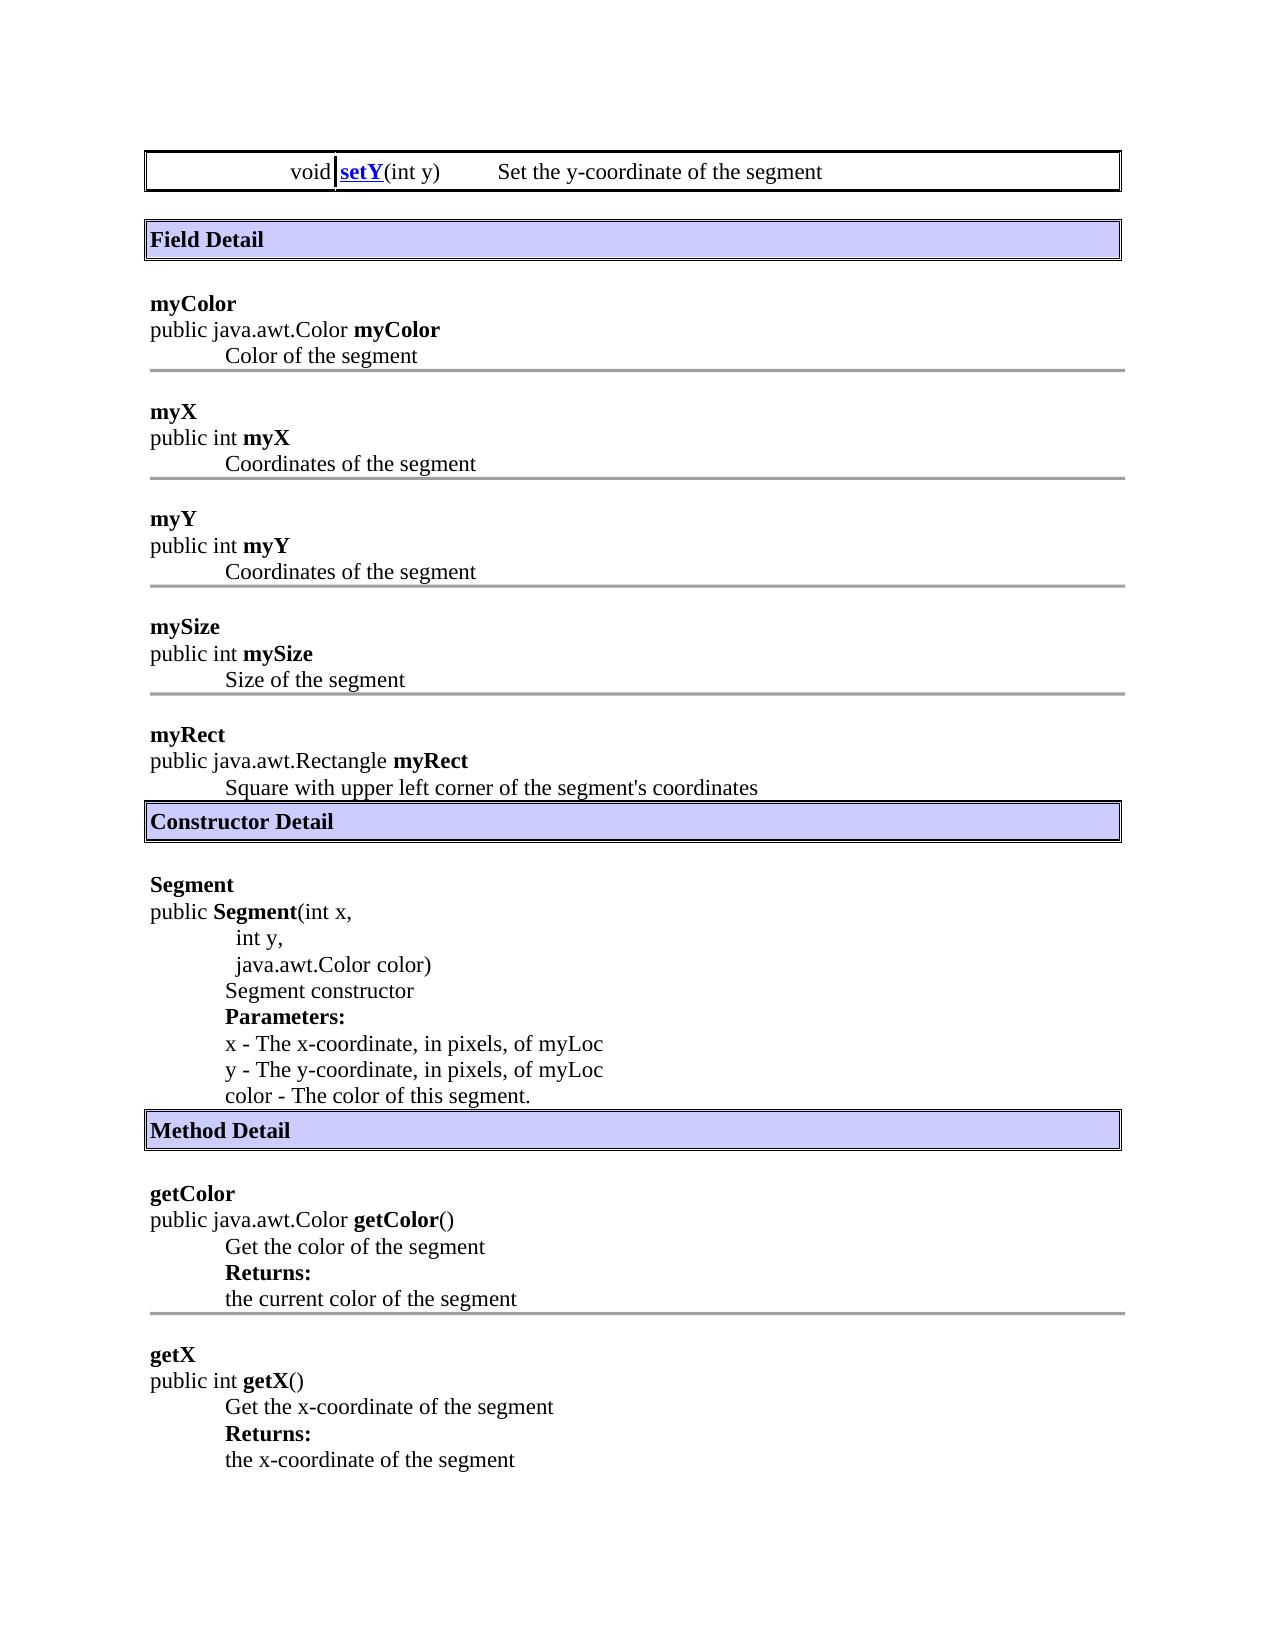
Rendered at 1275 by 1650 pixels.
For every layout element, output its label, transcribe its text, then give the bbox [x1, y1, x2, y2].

text public Segment(int x, [150, 898, 1125, 924]
text the x-coordinate of the segment [225, 1446, 1125, 1472]
text Coordinates of the segment [225, 558, 1125, 584]
text Returns: [225, 1420, 1125, 1446]
text Get the color of the segment [225, 1233, 1125, 1259]
table_header Constructor Detail [147, 804, 1119, 839]
text x - The x-coordinate, in pixels, of myLoc [225, 1030, 1125, 1056]
text public java.awt.Rectangle myRect [150, 747, 1125, 774]
text Segment [150, 872, 1125, 898]
text mySize [150, 613, 1125, 640]
text myY [150, 506, 1125, 532]
text myX [150, 398, 1125, 424]
text Color of the segment [225, 343, 1125, 368]
text Segment constructor [225, 977, 1125, 1003]
text getX [150, 1341, 1125, 1367]
text the current color of the segment [225, 1286, 1125, 1311]
text Square with upper left corner of the segment's coordinates [225, 774, 1125, 800]
text Size of the segment [225, 666, 1125, 692]
text Returns: [225, 1259, 1125, 1286]
text Coordinates of the segment [225, 450, 1125, 476]
text myColor [150, 290, 1125, 316]
text java.awt.Color color) [150, 951, 1125, 977]
text getColor [150, 1180, 1125, 1206]
text public int myY [150, 532, 1125, 558]
text int y, [150, 924, 1125, 951]
table_cell void [147, 153, 335, 189]
text public int myX [150, 424, 1125, 450]
text color - The color of this segment. [225, 1082, 1125, 1109]
table_cell setY(int y) Set the y-coordinate of the segment [335, 153, 1119, 189]
text Parameters: [225, 1003, 1125, 1030]
text Get the x-coordinate of the segment [225, 1393, 1125, 1420]
text y - The y-coordinate, in pixels, of myLoc [225, 1056, 1125, 1082]
text public int getX() [150, 1367, 1125, 1393]
text myRect [150, 721, 1125, 747]
text public java.awt.Color myColor [150, 316, 1125, 343]
table_header Field Detail [147, 222, 1119, 257]
text public java.awt.Color getColor() [150, 1206, 1125, 1233]
text public int mySize [150, 640, 1125, 666]
table_header Method Detail [147, 1112, 1119, 1148]
